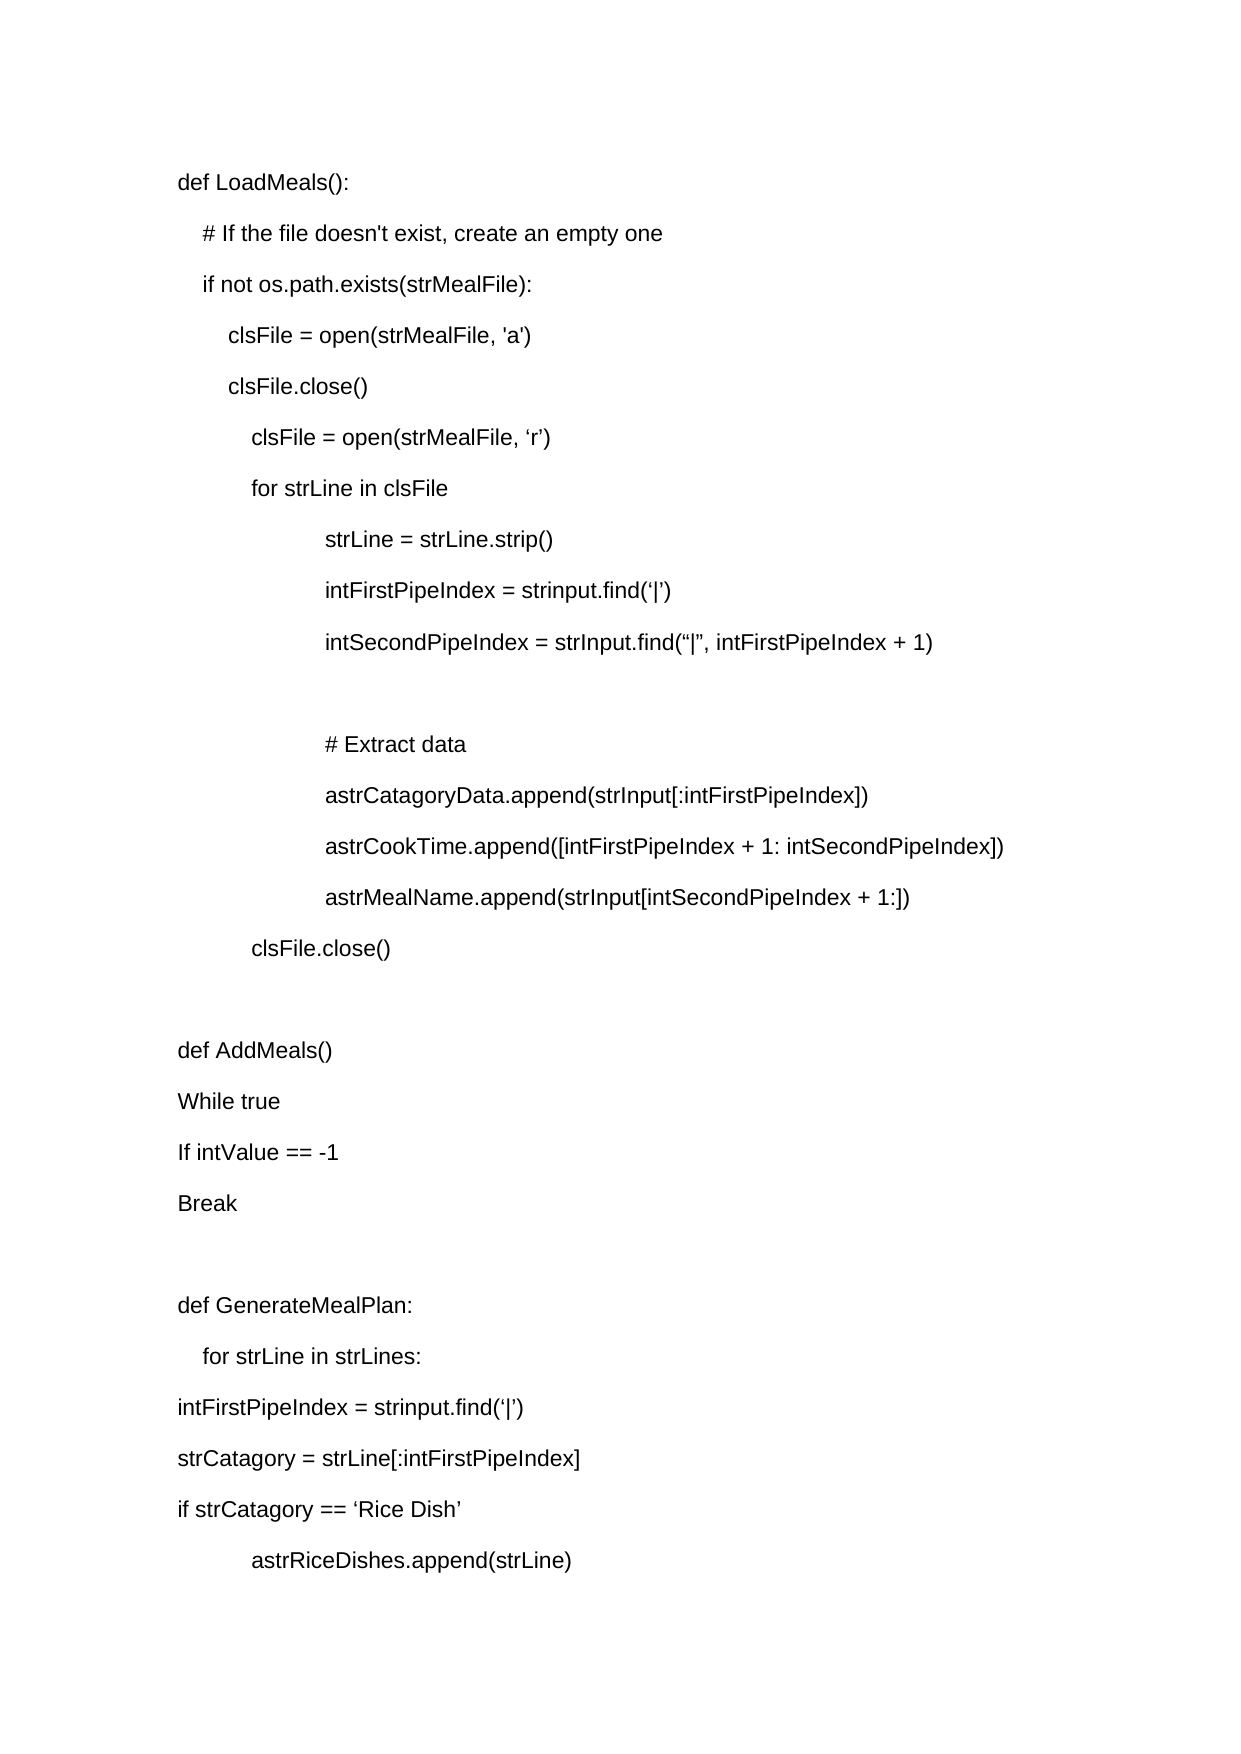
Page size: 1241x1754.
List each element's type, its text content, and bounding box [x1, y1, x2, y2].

text for strLine in strLines: [177, 1343, 1152, 1369]
text If intValue == -1 [177, 1139, 1152, 1165]
text if strCatagory == ‘Rice Dish’ [177, 1496, 1152, 1523]
text clsFile.close() [177, 373, 1152, 400]
text astrRiceDishes.append(strLine) [177, 1547, 1152, 1574]
text intFirstPipeIndex = strinput.find(‘|’) [325, 577, 1152, 604]
text clsFile = open(strMealFile, ‘r’) [251, 424, 1152, 451]
text Break [177, 1190, 1152, 1216]
text def GenerateMealPlan: [177, 1292, 1152, 1318]
text astrMealName.append(strInput[intSecondPipeIndex + 1:]) [325, 884, 1152, 910]
text astrCookTime.append([intFirstPipeIndex + 1: intSecondPipeIndex]) [325, 833, 1152, 859]
text def AddMeals() [177, 1037, 1152, 1063]
text # If the file doesn't exist, create an empty one [177, 220, 1152, 247]
text for strLine in clsFile [251, 475, 1152, 502]
text if not os.path.exists(strMealFile): [177, 271, 1152, 298]
text # Extract data [325, 731, 1152, 757]
text While true [177, 1088, 1152, 1114]
text astrCatagoryData.append(strInput[:intFirstPipeIndex]) [325, 782, 1152, 808]
text strCatagory = strLine[:intFirstPipeIndex] [177, 1445, 1152, 1472]
text intSecondPipeIndex = strInput.find(“|”, intFirstPipeIndex + 1) [325, 628, 1152, 655]
text strLine = strLine.strip() [251, 526, 1152, 553]
text intFirstPipeIndex = strinput.find(‘|’) [177, 1394, 1152, 1421]
text def LoadMeals(): [177, 169, 1152, 196]
text clsFile.close() [251, 935, 1152, 961]
text clsFile = open(strMealFile, 'a') [177, 322, 1152, 349]
